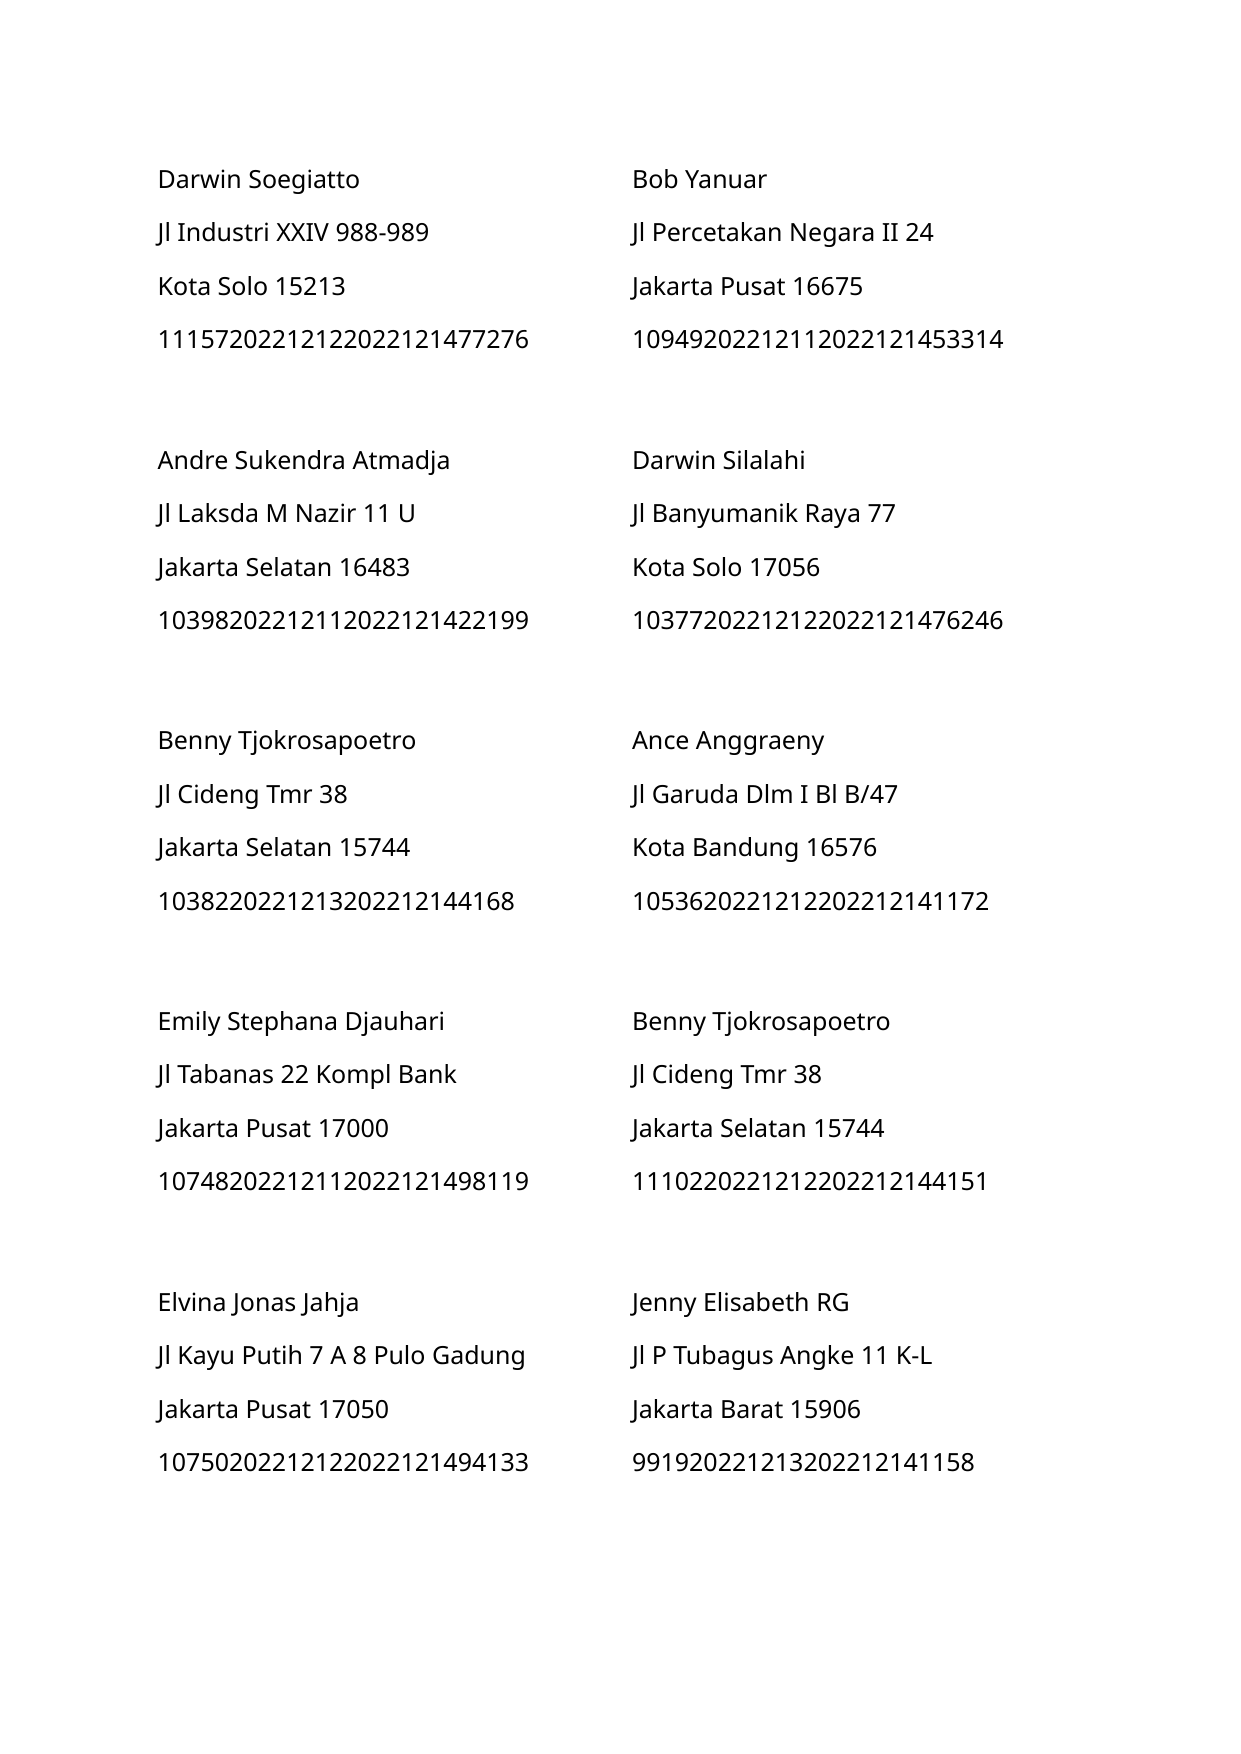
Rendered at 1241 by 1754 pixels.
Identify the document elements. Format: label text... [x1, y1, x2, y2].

table_cell Benny Tjokrosapoetro Jl Cideng Tmr 38 Jakarta Selatan 15744 1038220221213202212144168 [149, 711, 623, 992]
table_cell Benny Tjokrosapoetro Jl Cideng Tmr 38 Jakarta Selatan 15744 1110220221212202212144151 [623, 992, 1097, 1273]
table_cell Jenny Elisabeth RG Jl P Tubagus Angke 11 K-L Jakarta Barat 15906 991920221213202212141158 [623, 1273, 1097, 1554]
table_cell Elvina Jonas Jahja Jl Kayu Putih 7 A 8 Pulo Gadung Jakarta Pusat 17050 10750202212122022121494133 [149, 1273, 623, 1554]
table_cell Darwin Silalahi Jl Banyumanik Raya 77 Kota Solo 17056 10377202212122022121476246 [623, 431, 1097, 711]
table_header Darwin Soegiatto Jl Industri XXIV 988-989 Kota Solo 15213 11157202212122022121477276 [149, 150, 623, 431]
table_cell Emily Stephana Djauhari Jl Tabanas 22 Kompl Bank Jakarta Pusat 17000 10748202212112022121498119 [149, 992, 623, 1273]
table_cell Ance Anggraeny Jl Garuda Dlm I Bl B/47 Kota Bandung 16576 1053620221212202212141172 [623, 711, 1097, 992]
table_header Bob Yanuar Jl Percetakan Negara II 24 Jakarta Pusat 16675 10949202212112022121453314 [623, 150, 1097, 431]
table_cell Andre Sukendra Atmadja Jl Laksda M Nazir 11 U Jakarta Selatan 16483 10398202212112022121422199 [149, 431, 623, 711]
